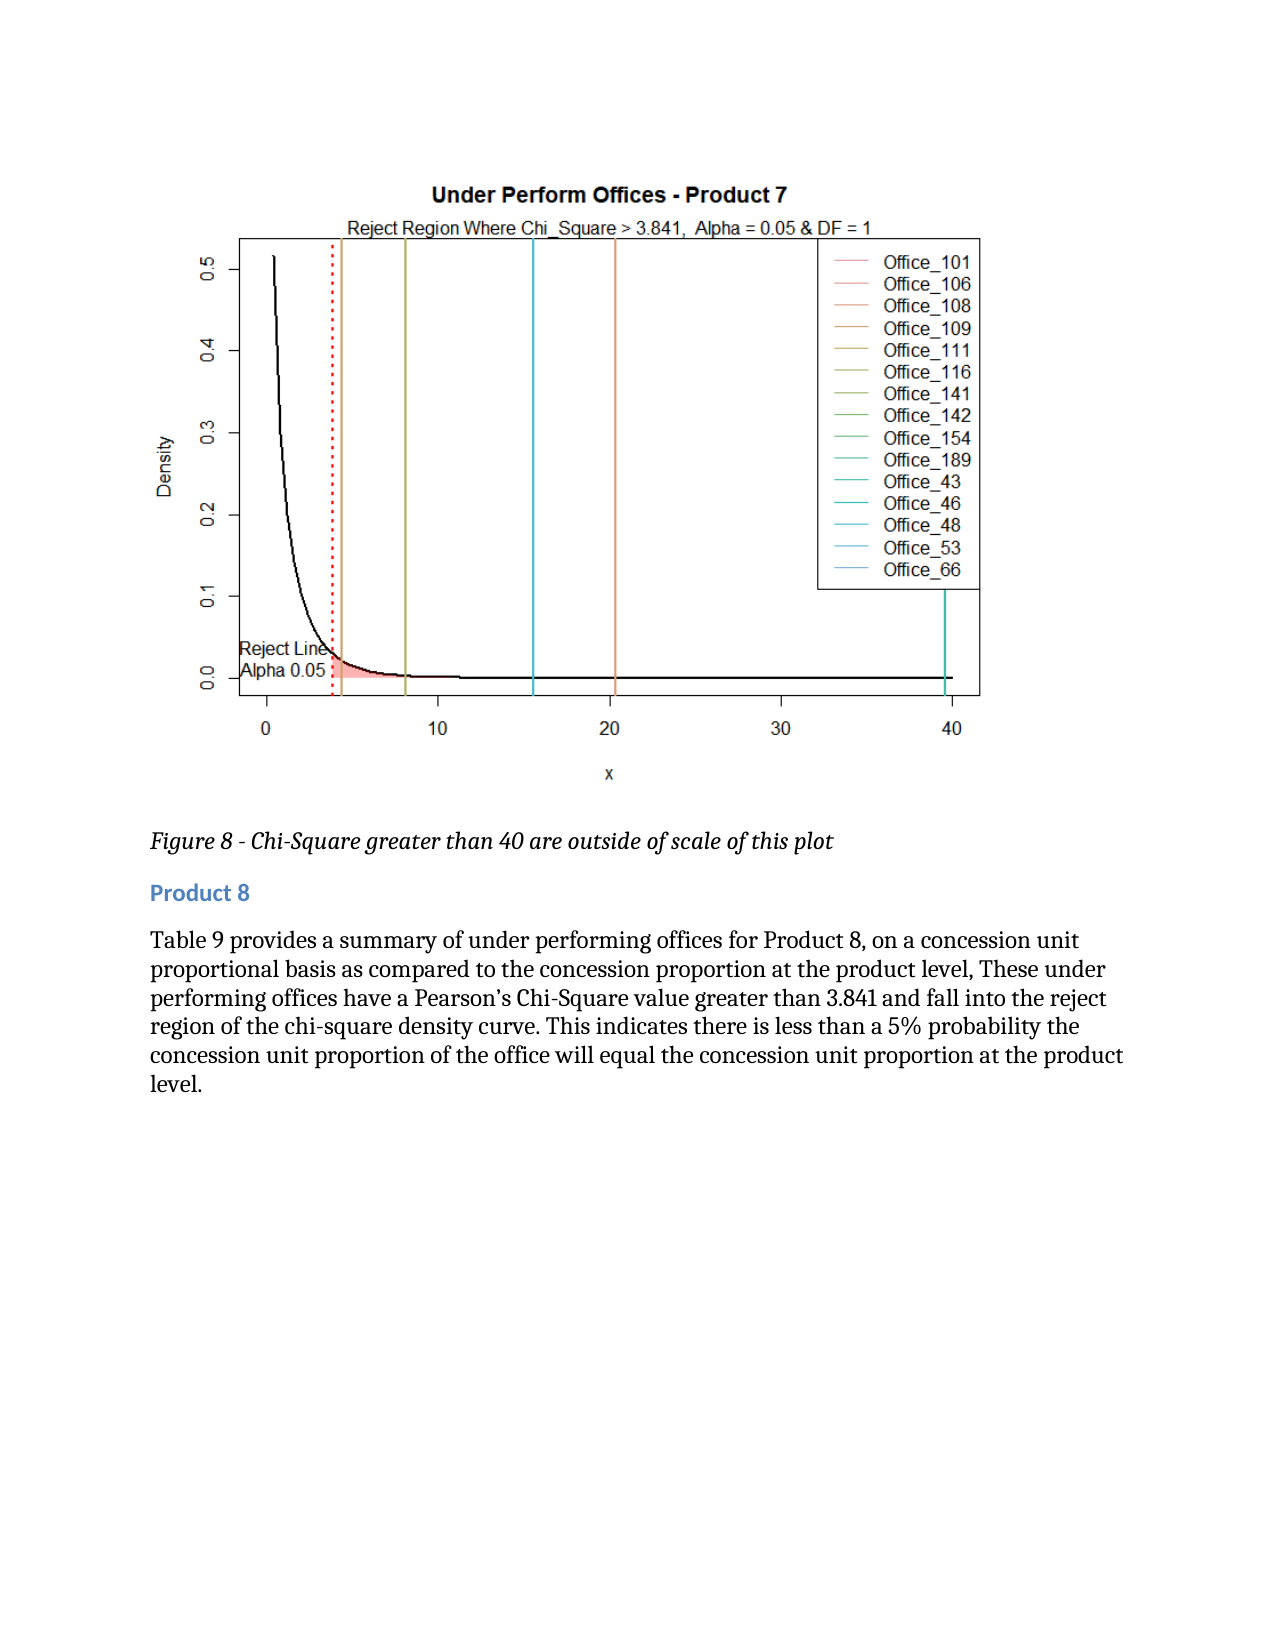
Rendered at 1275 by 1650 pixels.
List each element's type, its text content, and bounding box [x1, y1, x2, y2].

text Figure 8 - Chi-Square greater than 40 are outside of scale of this plot [150, 827, 1125, 856]
subtitle Product 8 [150, 877, 1125, 907]
picture [150, 150, 1025, 807]
text Table 9 provides a summary of under performing offices for Product 8, on a concession unit proportional basis as compared to the concession proportion at the product level, These under performing offices have a Pearson’s Chi-Square value greater than 3.841 and fall into the reject region of the chi-square density curve. This indicates there is less than a 5% probability the concession unit proportion of the office will equal the concession unit proportion at the product level. [150, 926, 1125, 1098]
